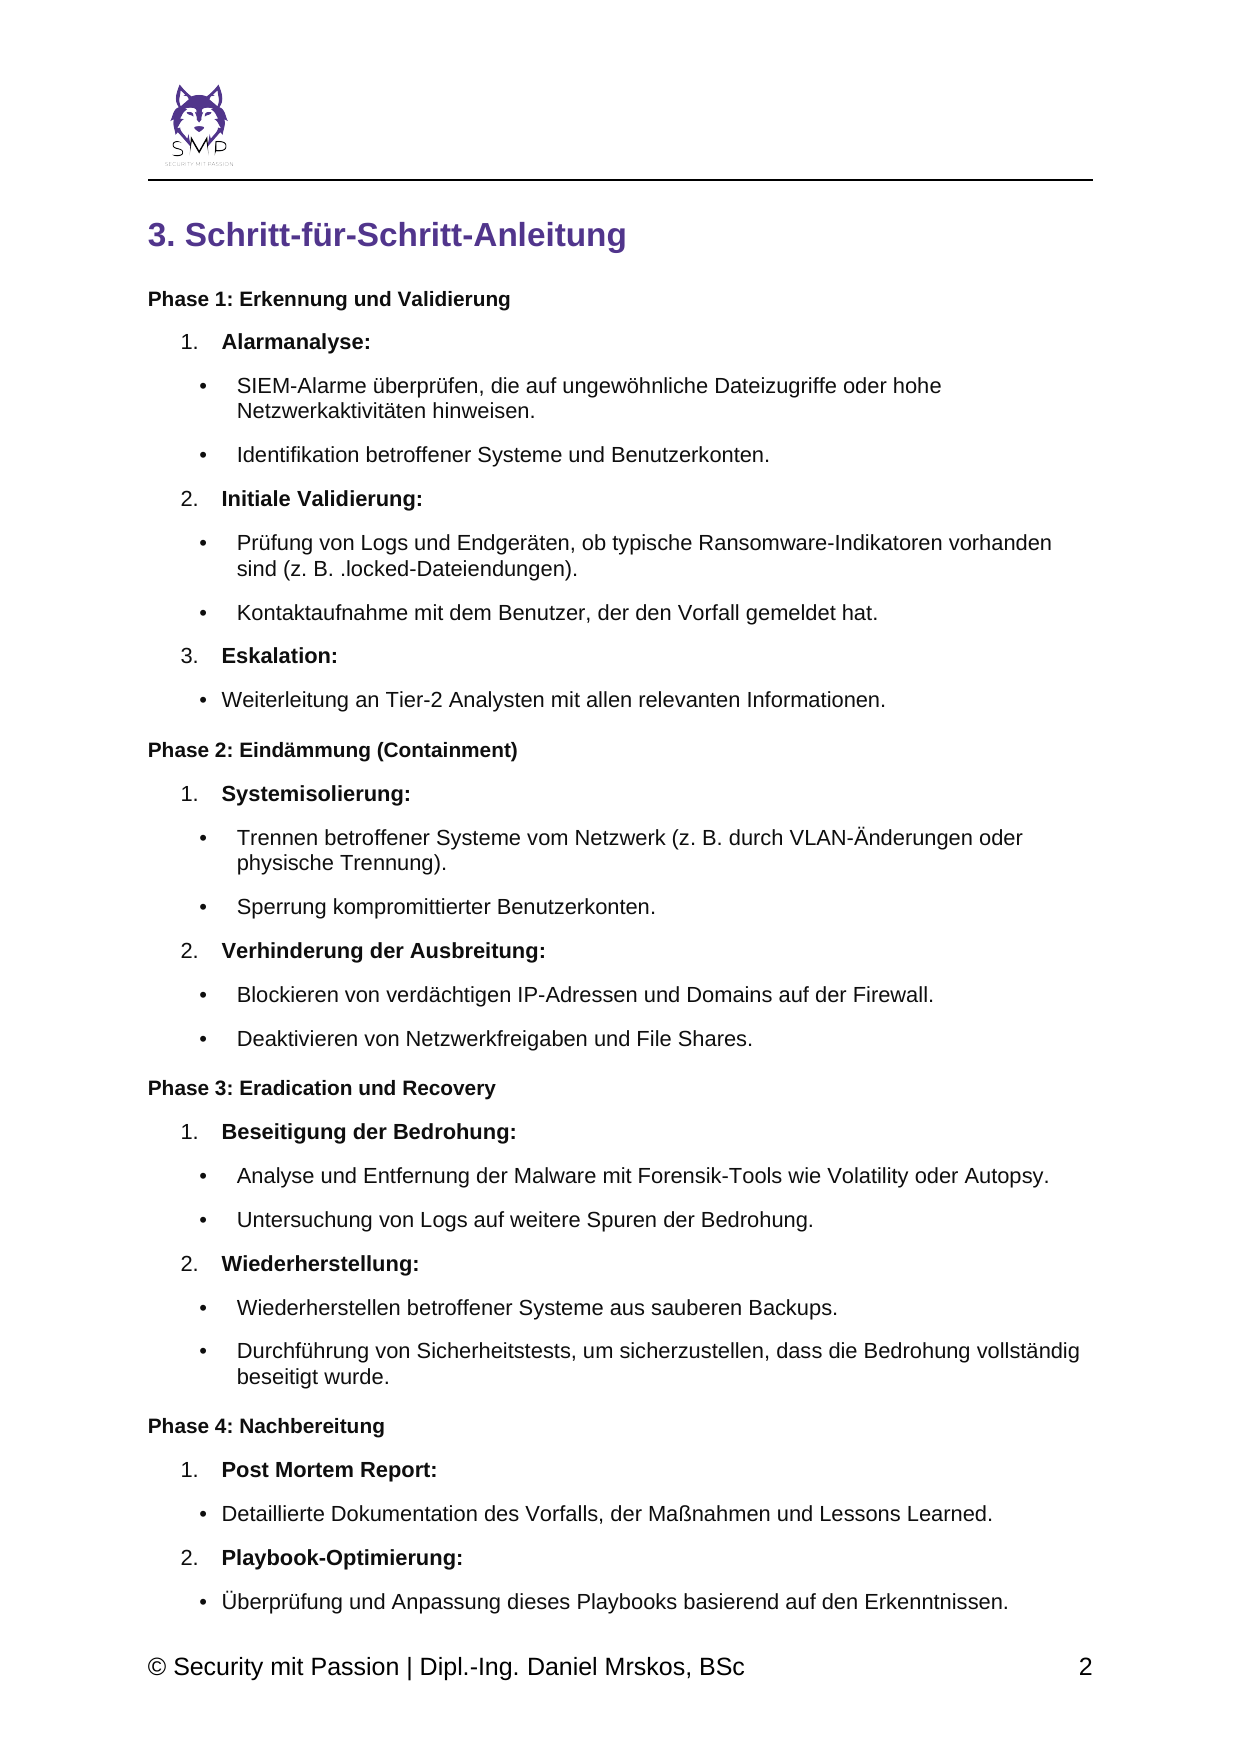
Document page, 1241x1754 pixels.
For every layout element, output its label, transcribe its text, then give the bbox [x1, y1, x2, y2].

text 1. Systemisolierung: [148, 781, 1093, 806]
subtitle 3. Schritt-für-Schritt-Anleitung [148, 214, 1093, 253]
text • Detaillierte Dokumentation des Vorfalls, der Maßnahmen und Lessons Learned. [148, 1501, 1093, 1526]
text 1. Beseitigung der Bedrohung: [148, 1119, 1093, 1144]
text 2. Playbook-Optimierung: [148, 1545, 1093, 1570]
text Phase 2: Eindämmung (Containment) [148, 738, 1093, 762]
text Phase 3: Eradication und Recovery [148, 1076, 1093, 1100]
list Sperrung kompromittierter Benutzerkonten. [199, 894, 1093, 919]
list Blockieren von verdächtigen IP-Adressen und Domains auf der Firewall. [199, 982, 1093, 1007]
text Phase 4: Nachbereitung [148, 1414, 1093, 1438]
text 1. Post Mortem Report: [148, 1457, 1093, 1482]
text 2. Verhinderung der Ausbreitung: [148, 938, 1093, 963]
list Analyse und Entfernung der Malware mit Forensik-Tools wie Volatility oder Autopsy. [199, 1163, 1093, 1188]
list Durchführung von Sicherheitstests, um sicherzustellen, dass die Bedrohung vollständig beseitigt wurde. [199, 1338, 1093, 1389]
list Deaktivieren von Netzwerkfreigaben und File Shares. [199, 1026, 1093, 1051]
list Untersuchung von Logs auf weitere Spuren der Bedrohung. [199, 1207, 1093, 1232]
text 3. Eskalation: [148, 643, 1093, 669]
list Wiederherstellen betroffener Systeme aus sauberen Backups. [199, 1294, 1093, 1320]
text • Weiterleitung an Tier-2 Analysten mit allen relevanten Informationen. [148, 687, 1093, 713]
list Prüfung von Logs und Endgeräten, ob typische Ransomware-Indikatoren vorhanden sind (z. B. .locked-Dateiendungen). [199, 530, 1093, 581]
text 2. Wiederherstellung: [148, 1251, 1093, 1276]
picture [147, 73, 251, 177]
text 1. Alarmanalyse: [148, 329, 1093, 354]
text 2. Initiale Validierung: [148, 486, 1093, 512]
list Identifikation betroffener Systeme und Benutzerkonten. [199, 442, 1093, 468]
text • Überprüfung und Anpassung dieses Playbooks basierend auf den Erkenntnissen. [148, 1589, 1093, 1614]
list Kontaktaufnahme mit dem Benutzer, der den Vorfall gemeldet hat. [199, 599, 1093, 625]
list SIEM-Alarme überprüfen, die auf ungewöhnliche Dateizugriffe oder hohe Netzwerkaktivitäten hinweisen. [199, 373, 1093, 424]
list Trennen betroffener Systeme vom Netzwerk (z. B. durch VLAN-Änderungen oder physische Trennung). [199, 824, 1093, 875]
text Phase 1: Erkennung und Validierung [148, 287, 1093, 311]
